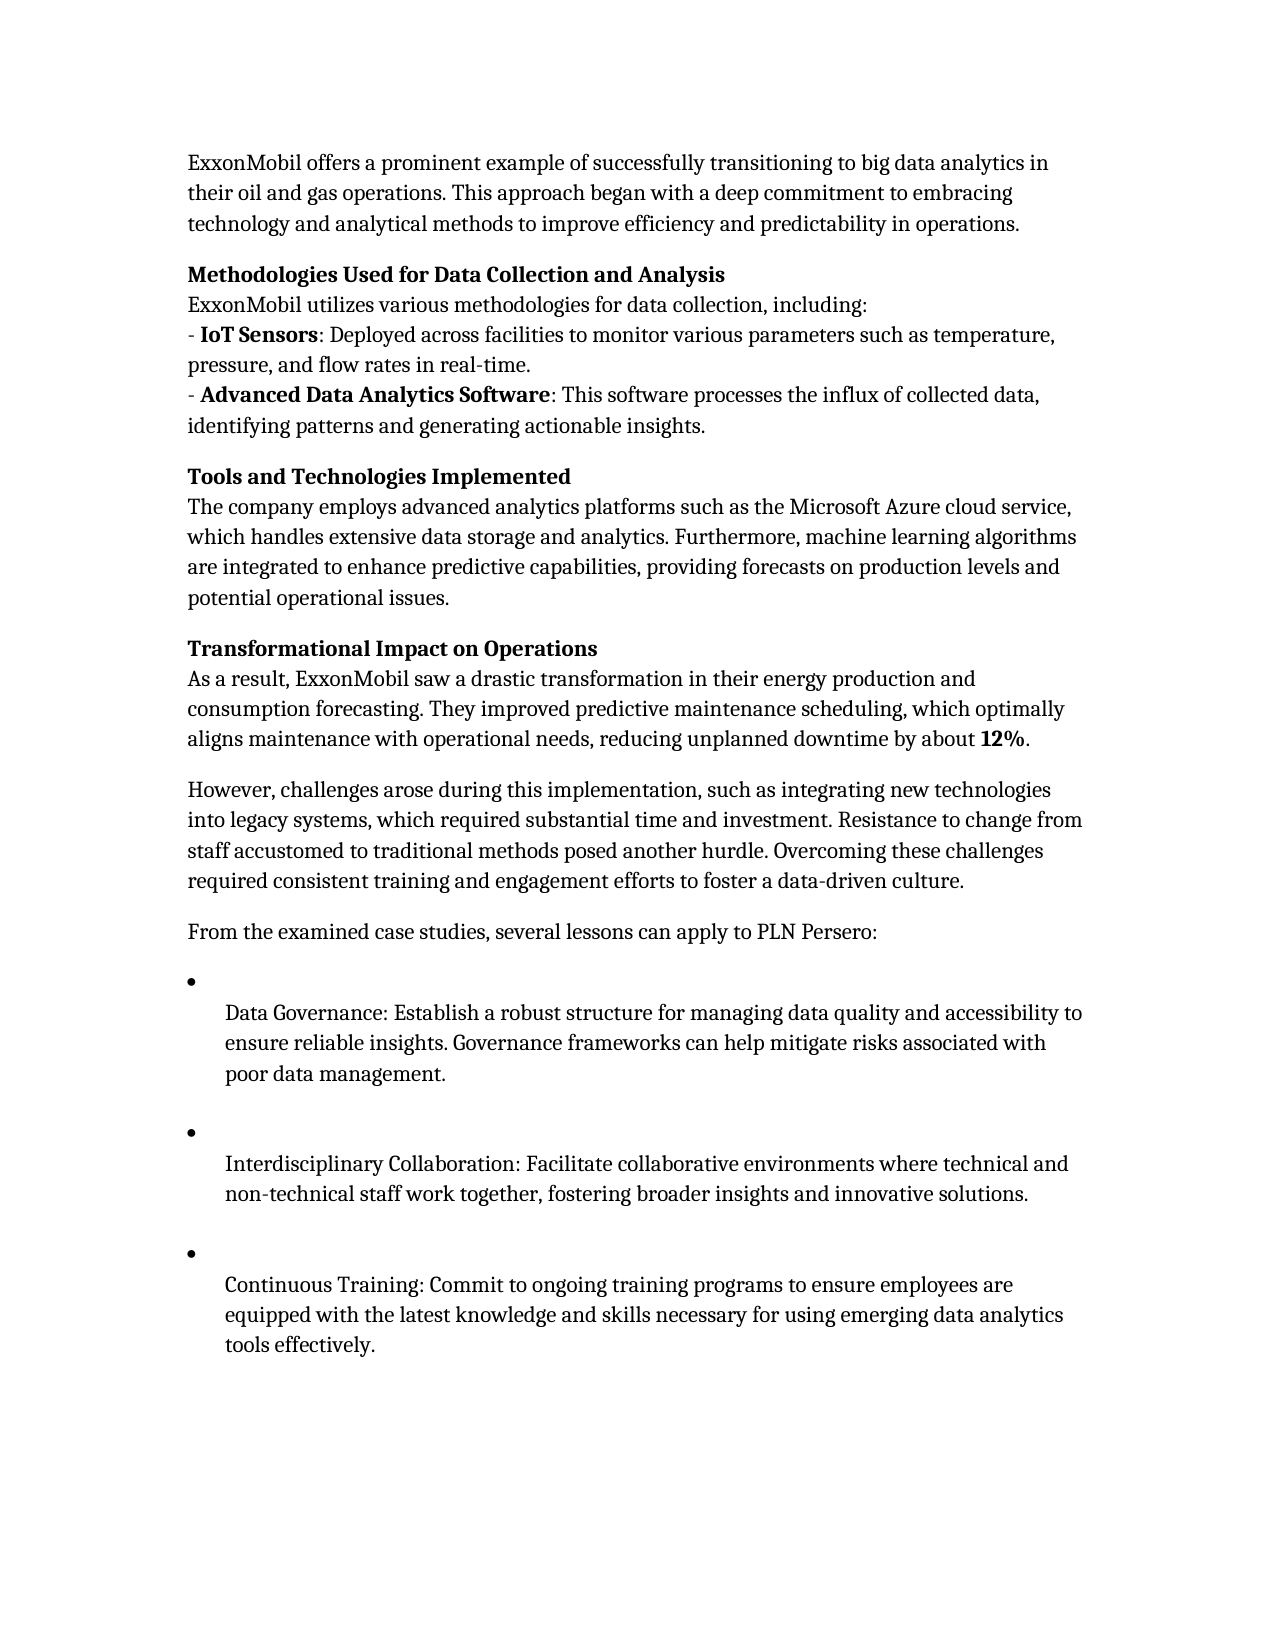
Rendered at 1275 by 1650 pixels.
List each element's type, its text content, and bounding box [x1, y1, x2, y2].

text Tools and Technologies Implemented The company employs advanced analytics platforms such as the Microsoft Azure cloud service, which handles extensive data storage and analytics. Furthermore, machine learning algorithms are integrated to enhance predictive capabilities, providing forecasts on production levels and potential operational issues. [187, 463, 1087, 611]
list Data Governance: Establish a robust structure for managing data quality and accessibility to ensure reliable insights. Governance frameworks can help mitigate risks associated with poor data management. [187, 970, 1087, 1117]
list Continuous Training: Commit to ongoing training programs to ensure employees are equipped with the latest knowledge and skills necessary for using emerging data analytics tools effectively. [187, 1242, 1087, 1389]
list Interdisciplinary Collaboration: Facilitate collaborative environments where technical and non-technical staff work together, fostering broader insights and innovative solutions. [187, 1121, 1087, 1238]
text From the examined case studies, several lessons can apply to PLN Persero: [187, 919, 1087, 945]
text Transformational Impact on Operations As a result, ExxonMobil saw a drastic transformation in their energy production and consumption forecasting. They improved predictive maintenance scheduling, which optimally aligns maintenance with operational needs, reducing unplanned downtime by about 12%. [187, 635, 1087, 752]
text However, challenges arose during this implementation, such as integrating new technologies into legacy systems, which required substantial time and investment. Resistance to change from staff accustomed to traditional methods posed another hurdle. Overcoming these challenges required consistent training and engagement efforts to foster a data-driven culture. [187, 777, 1087, 894]
text Methodologies Used for Data Collection and Analysis ExxonMobil utilizes various methodologies for data collection, including: - IoT Sensors: Deployed across facilities to monitor various parameters such as temperature, pressure, and flow rates in real-time. - Advanced Data Analytics Software: This software processes the influx of collected data, identifying patterns and generating actionable insights. [187, 261, 1087, 439]
text ExxonMobil offers a prominent example of successfully transitioning to big data analytics in their oil and gas operations. This approach began with a deep commitment to embracing technology and analytical methods to improve efficiency and predictability in operations. [187, 150, 1087, 237]
